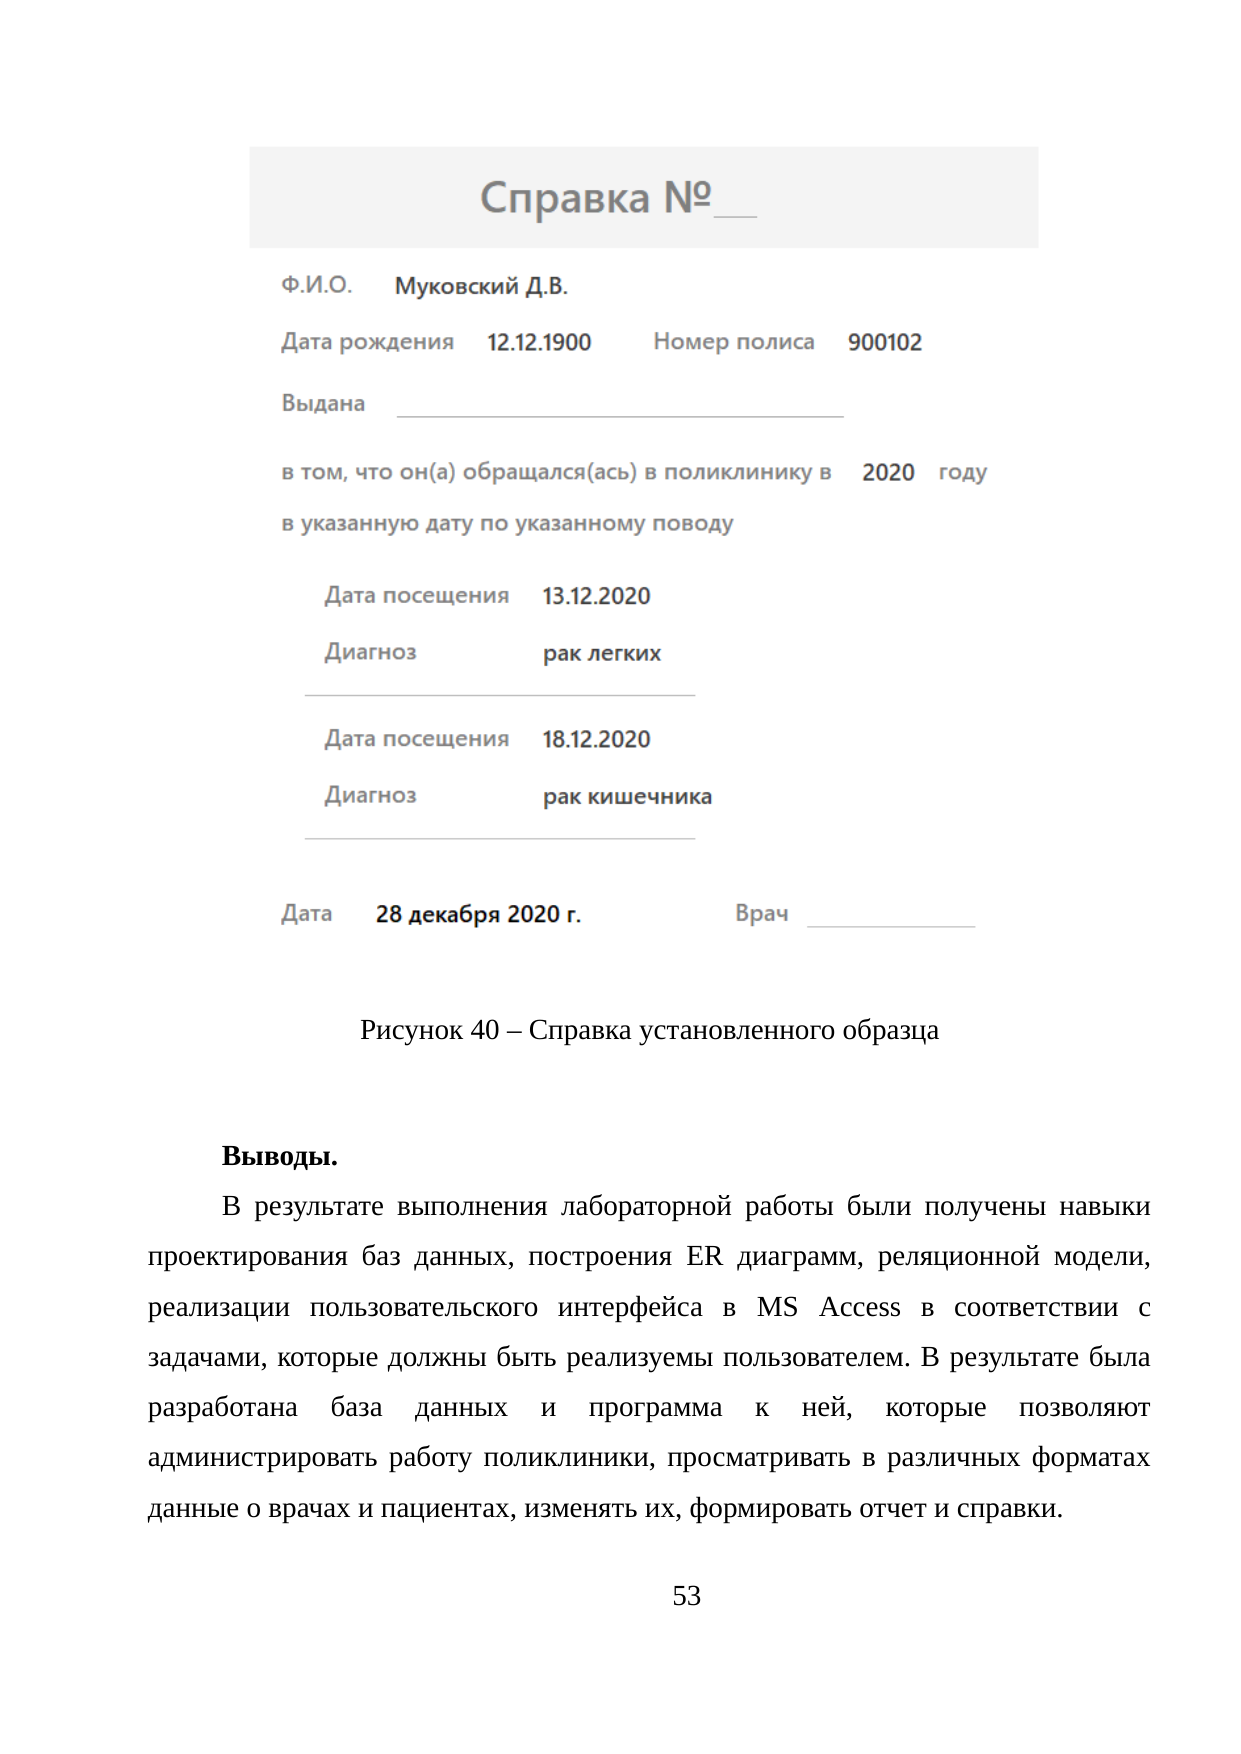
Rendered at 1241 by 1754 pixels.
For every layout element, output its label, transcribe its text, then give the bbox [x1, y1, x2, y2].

text В результате выполнения лабораторной работы были получены навыки проектирования баз данных, построения ER диаграмм, реляционной модели, реализации пользовательского интерфейса в MS Access в соответствии с задачами, которые должны быть реализуемы пользователем. В результате была разработана база данных и программа к ней, которые позволяют администрировать работу поликлиники, просматривать в различных форматах данные о врачах и пациентах, изменять их, формировать отчет и справки. [148, 1188, 1152, 1523]
text Рисунок 40 – Справка установленного образца [148, 1012, 1152, 1046]
subtitle Выводы. [148, 1138, 1152, 1171]
picture [213, 118, 1086, 996]
